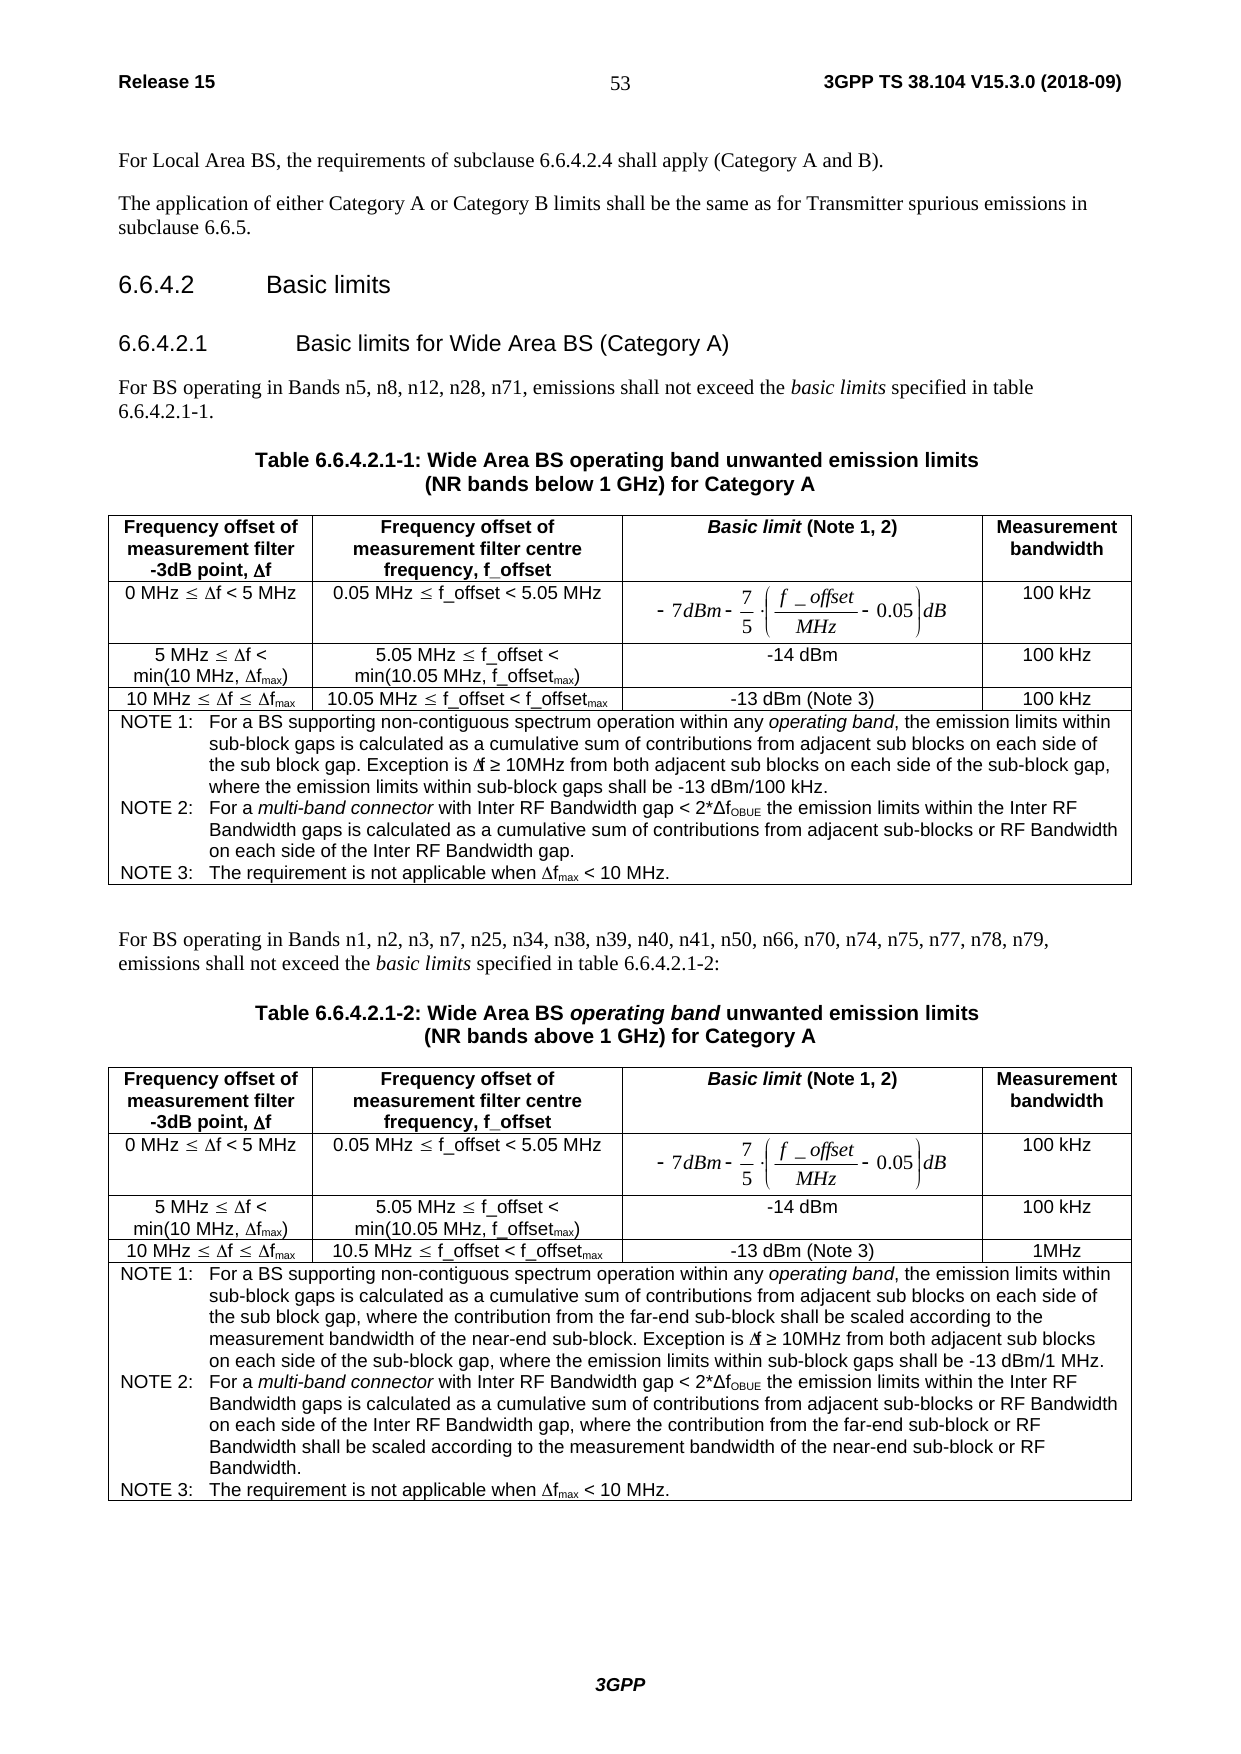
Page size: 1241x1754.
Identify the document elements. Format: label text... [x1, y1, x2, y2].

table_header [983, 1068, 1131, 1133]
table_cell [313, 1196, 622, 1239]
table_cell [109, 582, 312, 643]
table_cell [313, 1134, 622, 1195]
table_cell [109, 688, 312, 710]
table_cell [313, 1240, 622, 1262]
text For Local Area BS, the requirements of subclause 6.6.4.2.4 shall apply (Category A and B). [118, 148, 1122, 172]
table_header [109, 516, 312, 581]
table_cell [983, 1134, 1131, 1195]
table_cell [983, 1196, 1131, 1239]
text Table 6.6.4.2.1-1: Wide Area BS operating band unwanted emission limits (NR bands below 1 GHz) for Category A [118, 448, 1122, 496]
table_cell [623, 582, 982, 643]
subtitle 6.6.4.2.1 Basic limits for Wide Area BS (Category A) [118, 330, 1122, 356]
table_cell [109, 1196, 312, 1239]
text The application of either Category A or Category B limits shall be the same as for Transmitter spurious emissions in subclause 6.6.5. [118, 191, 1122, 239]
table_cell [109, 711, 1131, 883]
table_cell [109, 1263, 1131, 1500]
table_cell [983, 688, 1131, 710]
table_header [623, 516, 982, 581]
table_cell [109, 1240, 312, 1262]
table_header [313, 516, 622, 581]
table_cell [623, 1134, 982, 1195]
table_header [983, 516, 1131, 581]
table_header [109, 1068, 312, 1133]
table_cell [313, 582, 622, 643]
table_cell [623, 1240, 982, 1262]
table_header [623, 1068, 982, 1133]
text For BS operating in Bands n1, n2, n3, n7, n25, n34, n38, n39, n40, n41, n50, n66, n70, n74, n75, n77, n78, n79, emissions shall not exceed the basic limits specified in table 6.6.4.2.1-2: [118, 927, 1122, 975]
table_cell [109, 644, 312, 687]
text For BS operating in Bands n5, n8, n12, n28, n71, emissions shall not exceed the basic limits specified in table 6.6.4.2.1-1. [118, 375, 1122, 423]
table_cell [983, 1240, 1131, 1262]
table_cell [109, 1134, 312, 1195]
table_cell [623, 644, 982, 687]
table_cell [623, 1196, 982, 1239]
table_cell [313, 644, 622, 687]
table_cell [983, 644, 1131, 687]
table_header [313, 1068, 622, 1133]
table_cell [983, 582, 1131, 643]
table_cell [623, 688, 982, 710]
text Table 6.6.4.2.1-2: Wide Area BS operating band unwanted emission limits (NR bands above 1 GHz) for Category A [118, 1000, 1122, 1048]
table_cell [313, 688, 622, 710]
subtitle 6.6.4.2 Basic limits [118, 270, 1122, 299]
